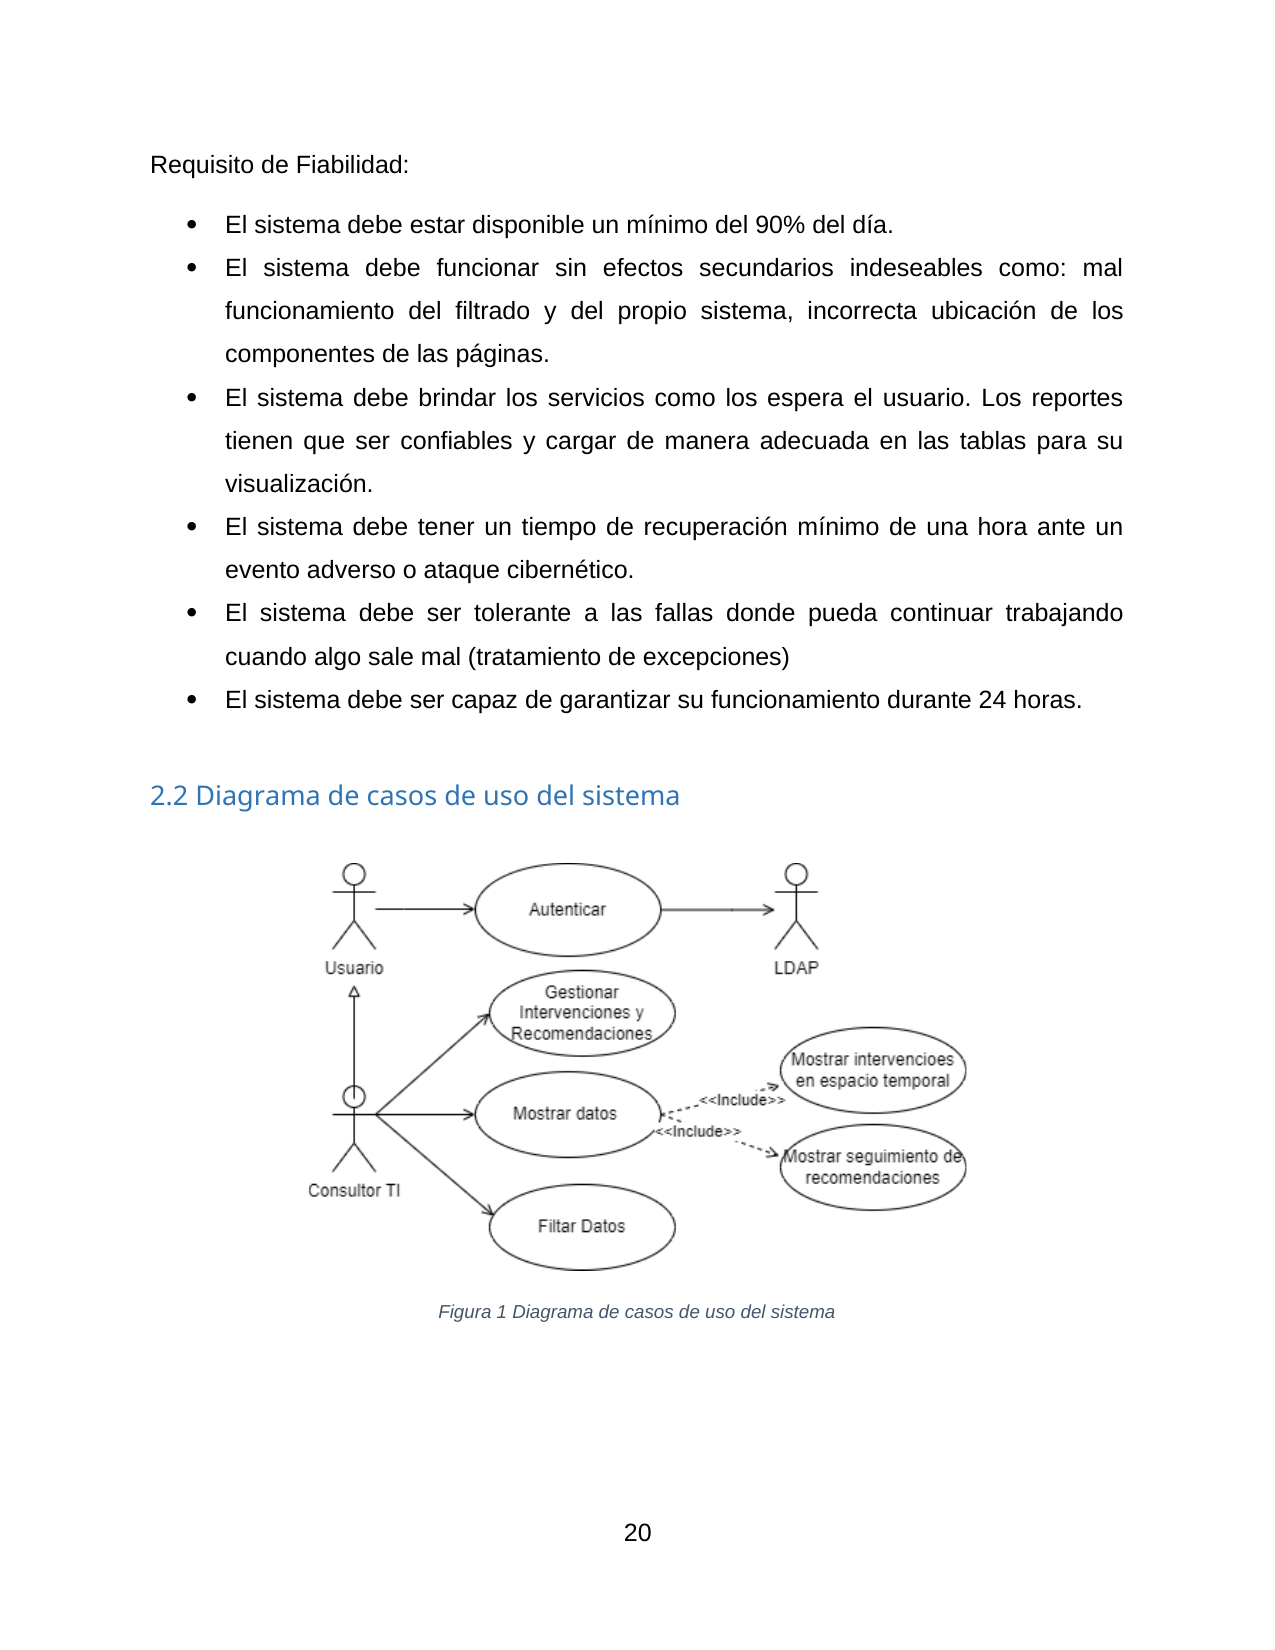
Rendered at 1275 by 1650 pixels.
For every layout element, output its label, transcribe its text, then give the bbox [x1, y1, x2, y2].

list El sistema debe brindar los servicios como los espera el usuario. Los reportes tienen que ser confiables y cargar de manera adecuada en las tablas para su visualización. [187, 382, 1125, 498]
list El sistema debe funcionar sin efectos secundarios indeseables como: mal funcionamiento del filtrado y del propio sistema, incorrecta ubicación de los componentes de las páginas. [187, 253, 1125, 368]
picture [308, 863, 967, 1271]
list El sistema debe estar disponible un mínimo del 90% del día. [187, 210, 1125, 239]
list El sistema debe ser tolerante a las fallas donde pueda continuar trabajando cuando algo sale mal (tratamiento de excepciones) [187, 598, 1125, 670]
text Figura 1 Diagrama de casos de uso del sistema [150, 1301, 1125, 1323]
list El sistema debe tener un tiempo de recuperación mínimo de una hora ante un evento adverso o ataque cibernético. [187, 512, 1125, 584]
subtitle 2.2 Diagrama de casos de uso del sistema [150, 776, 1125, 813]
text Requisito de Fiabilidad: [150, 150, 1125, 179]
list El sistema debe ser capaz de garantizar su funcionamiento durante 24 horas. [187, 685, 1125, 713]
